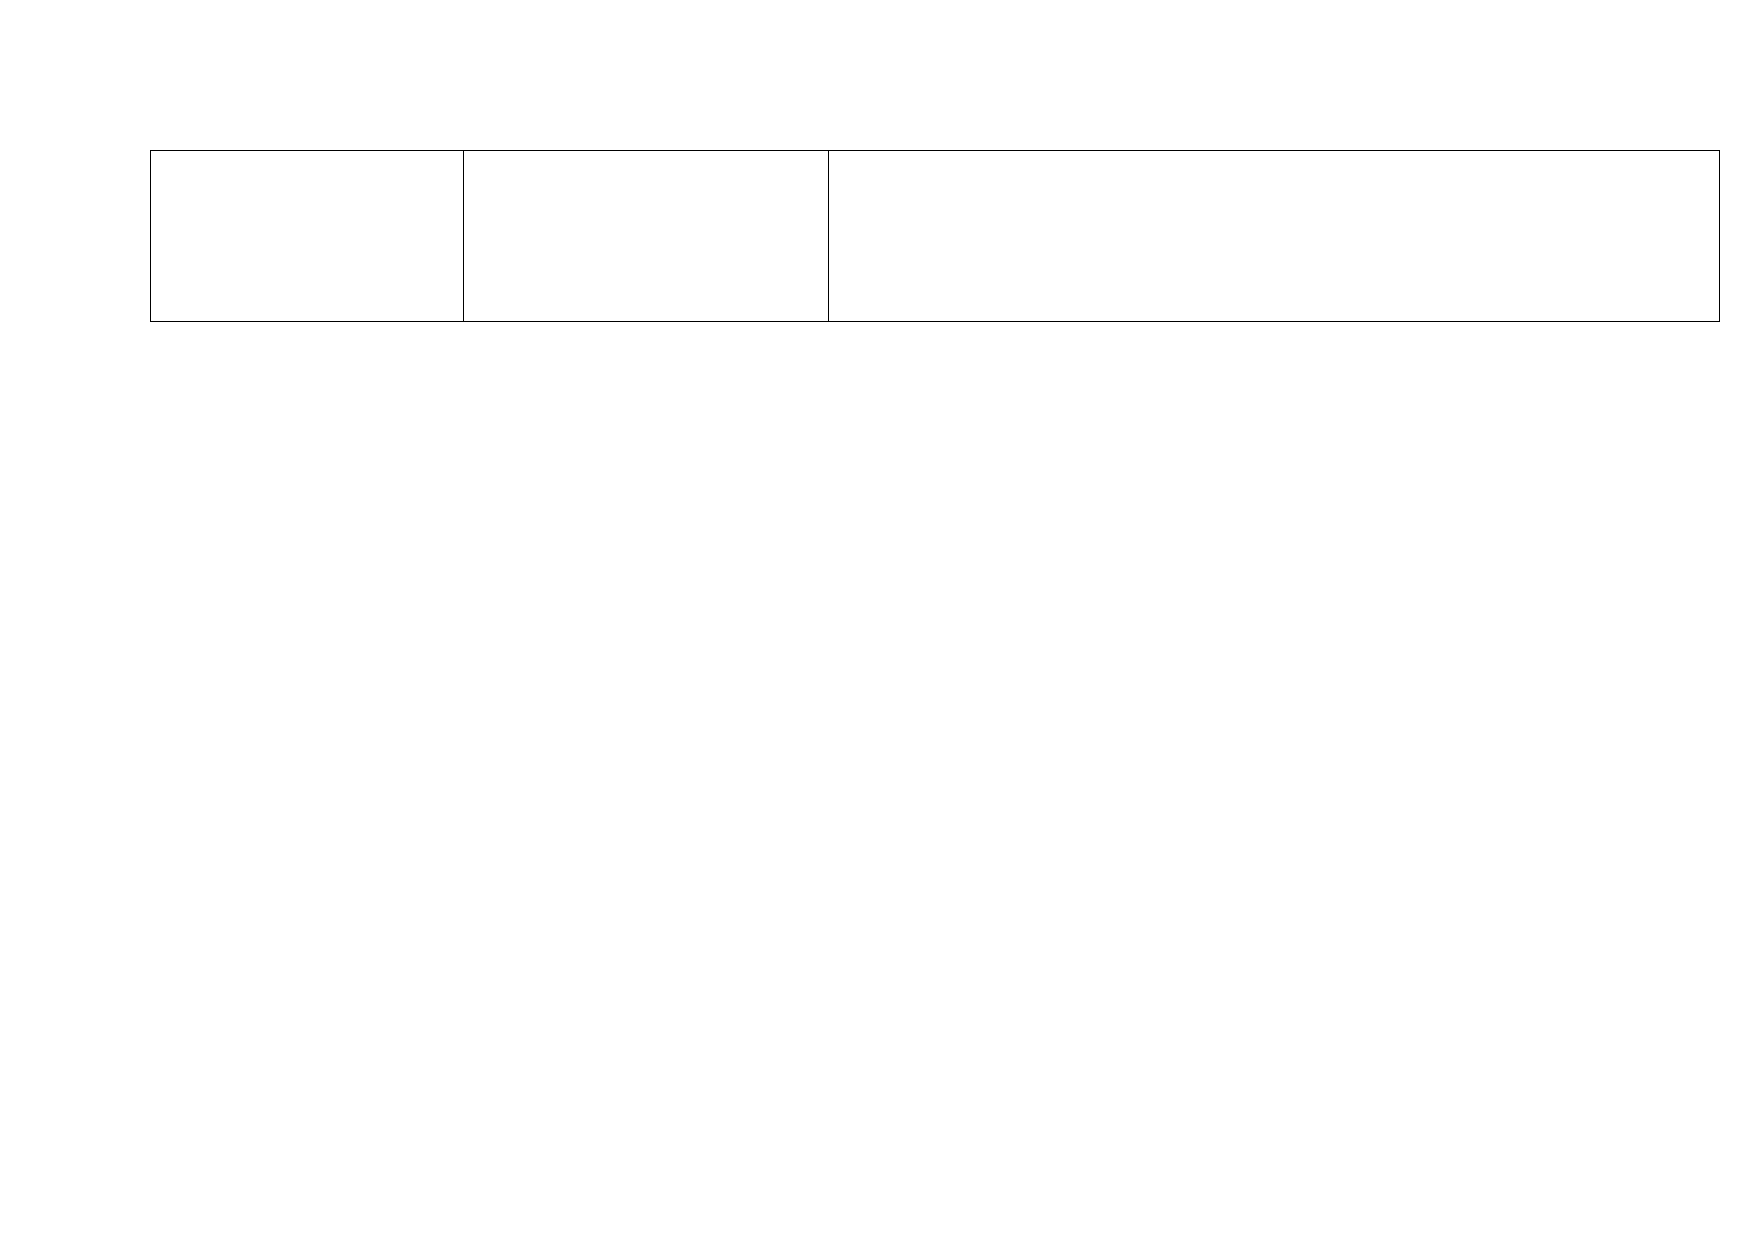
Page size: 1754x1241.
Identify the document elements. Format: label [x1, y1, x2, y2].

table_cell [829, 151, 1719, 321]
table_cell [151, 151, 463, 321]
table_cell [464, 151, 828, 321]
